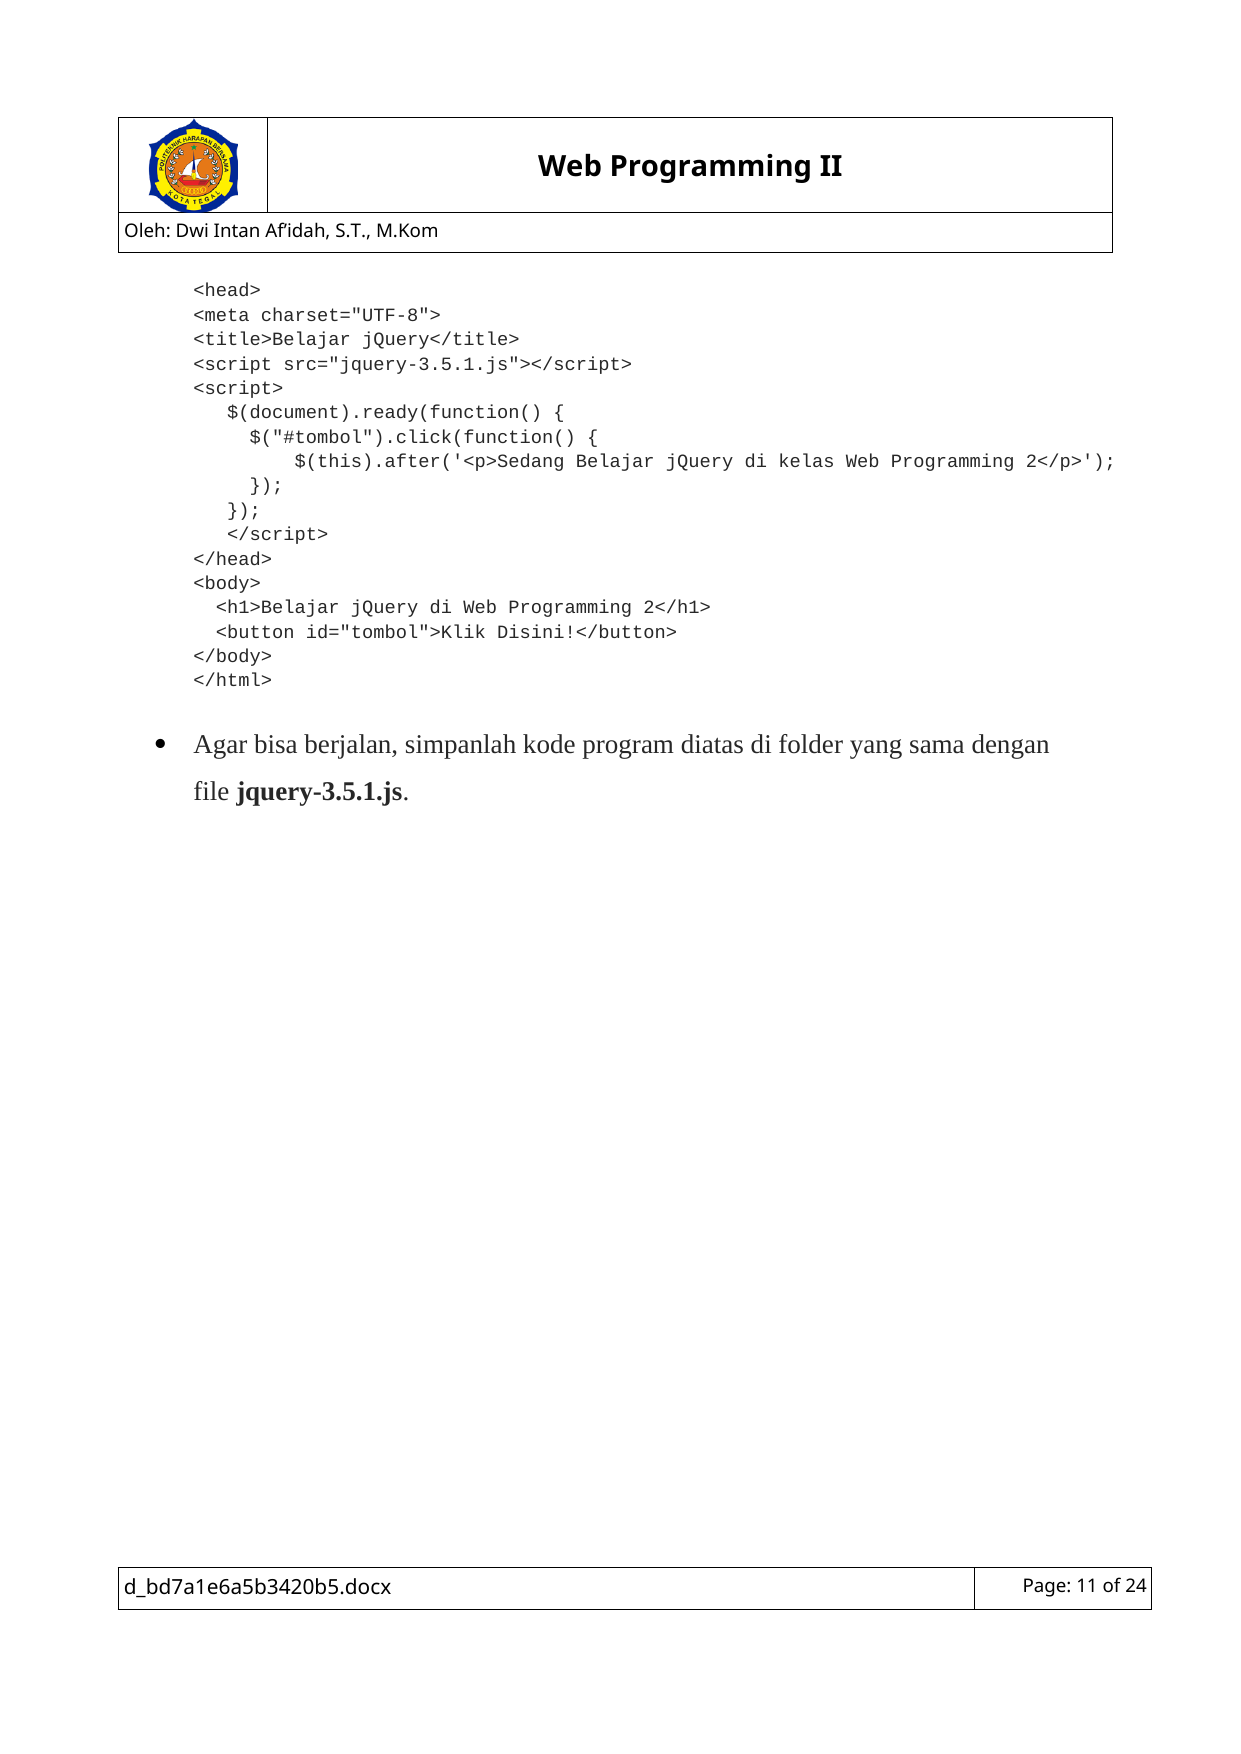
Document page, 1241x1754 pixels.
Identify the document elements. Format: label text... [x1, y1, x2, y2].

list </html> [193, 671, 1152, 692]
list </body> [193, 647, 1152, 668]
list </script> [193, 525, 1152, 546]
list }); [193, 476, 1152, 497]
list <body> [193, 574, 1152, 595]
list </head> [193, 549, 1152, 571]
list <head> [193, 281, 1152, 302]
list <meta charset="UTF-8"> [193, 306, 1152, 327]
list $("#tombol").click(function() { [193, 427, 1152, 449]
list <script src="jquery-3.5.1.js"></script> [193, 354, 1152, 376]
picture [148, 118, 238, 213]
list <button id="tombol">Klik Disini!</button> [193, 622, 1152, 644]
list $(document).ready(function() { [193, 403, 1152, 424]
list }); [193, 501, 1152, 522]
list <h1>Belajar jQuery di Web Programming 2</h1> [193, 598, 1152, 619]
list Agar bisa berjalan, simpanlah kode program diatas di folder yang sama dengan file jquery-3.5.1.js. [156, 728, 1152, 806]
list <script> [193, 379, 1152, 400]
list <title>Belajar jQuery</title> [193, 330, 1152, 351]
list $(this).after('<p>Sedang Belajar jQuery di kelas Web Programming 2</p>'); [193, 452, 1152, 473]
